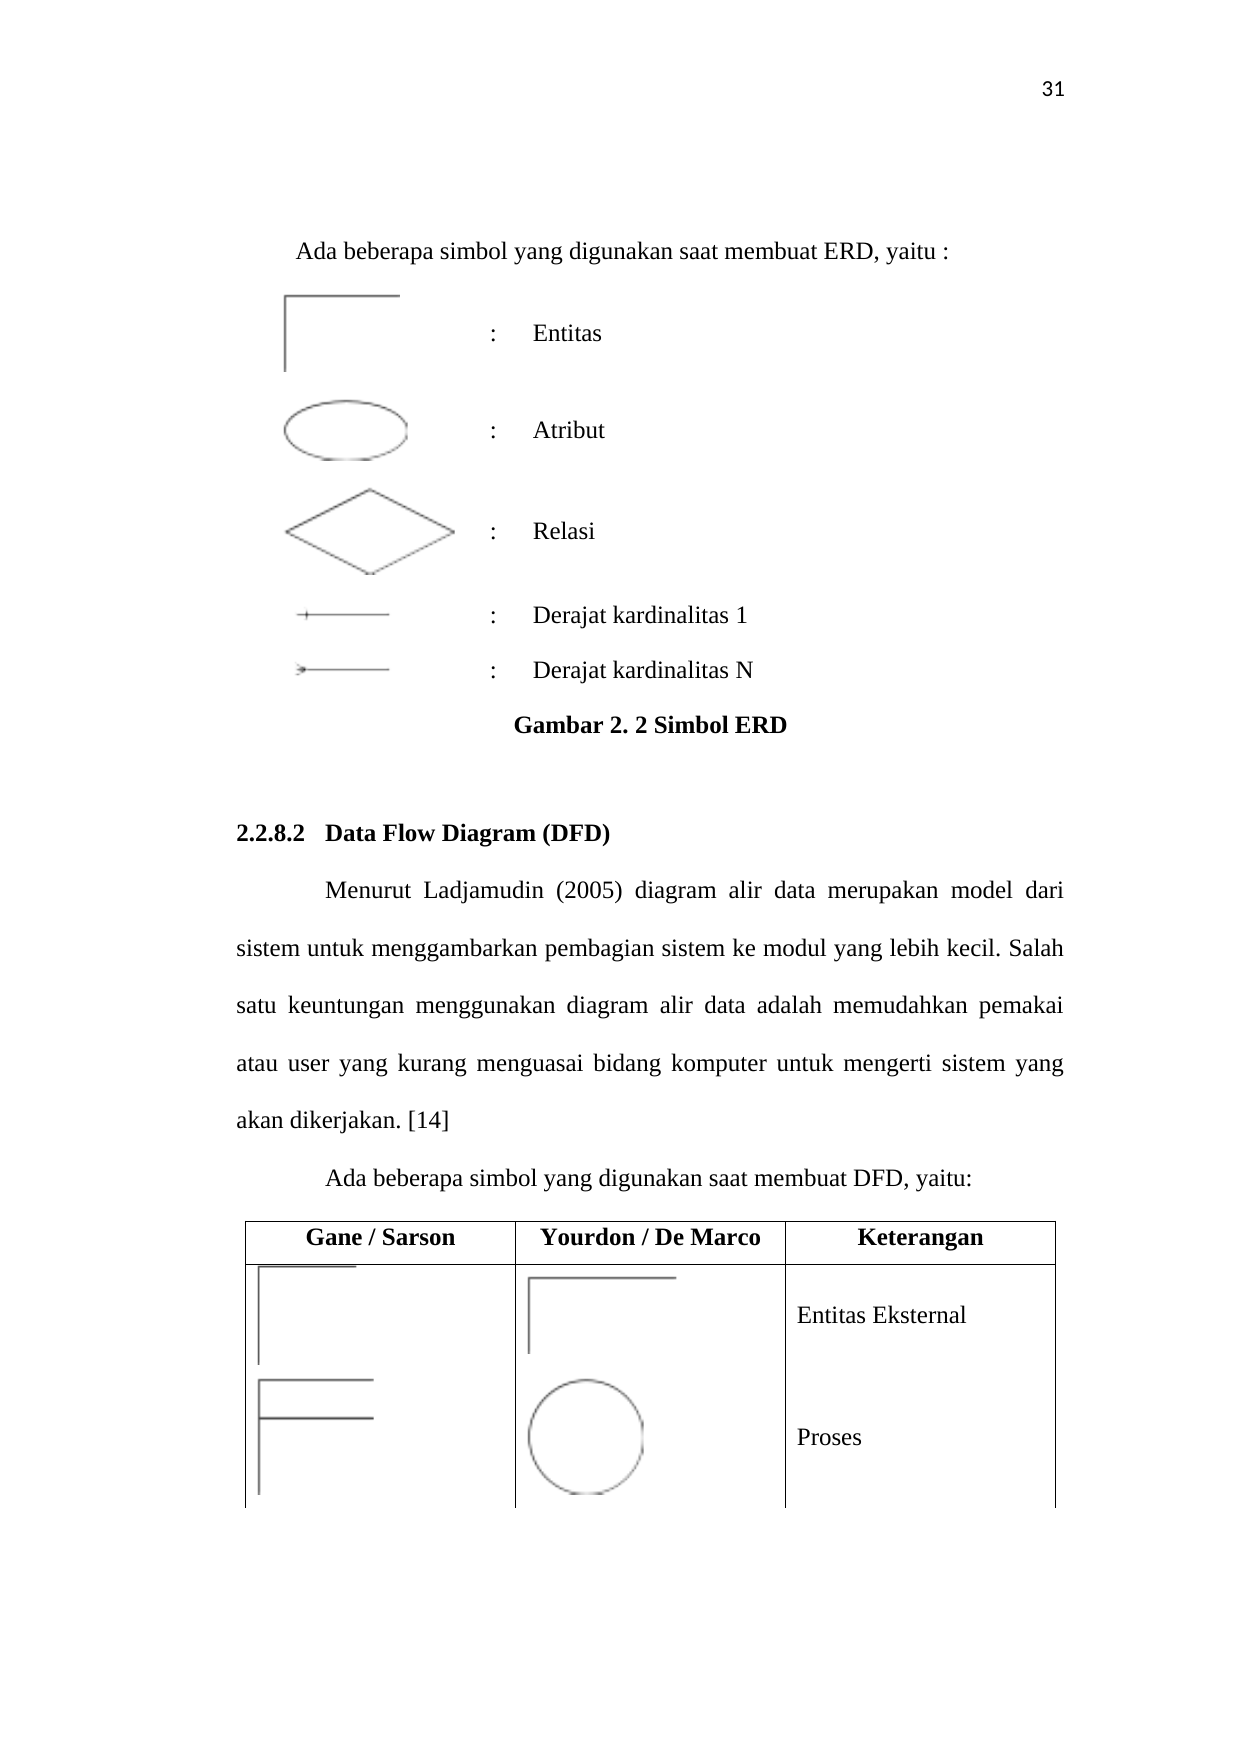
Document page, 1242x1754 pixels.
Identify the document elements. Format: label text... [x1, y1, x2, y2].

text Gambar 2. 2 Simbol ERD [236, 711, 1064, 739]
table_cell : [478, 601, 521, 656]
table_header : [478, 294, 521, 398]
table_cell Relasi [521, 487, 1029, 601]
table_header Gane / Sarson [246, 1222, 515, 1263]
table_cell [272, 398, 478, 487]
table_cell Atribut [521, 398, 1029, 487]
table_header Entitas [521, 294, 1029, 398]
table_cell [516, 1265, 785, 1378]
table_cell [272, 487, 478, 601]
text Ada beberapa simbol yang digunakan saat membuat ERD, yaitu : [236, 236, 1064, 265]
table_header Yourdon / De Marco [516, 1222, 785, 1263]
table_cell Derajat kardinalitas N [521, 656, 1029, 711]
table_cell : [478, 398, 521, 487]
table_cell [272, 601, 478, 656]
subtitle Data Flow Diagram (DFD) [236, 818, 1064, 847]
table_cell Derajat kardinalitas 1 [521, 601, 1029, 656]
table_cell [516, 1378, 785, 1508]
table_cell : [478, 656, 521, 711]
table_cell Proses [786, 1378, 1055, 1508]
table_header [272, 294, 478, 398]
table_cell : [478, 487, 521, 601]
table_cell [246, 1265, 515, 1378]
text Menurut Ladjamudin (2005) diagram alir data merupakan model dari sistem untuk menggambarkan pembagian sistem ke modul yang lebih kecil. Salah satu keuntungan menggunakan diagram alir data adalah memudahkan pemakai atau user yang kurang menguasai bidang komputer untuk mengerti sistem yang akan dikerjakan. [236, 876, 1064, 1134]
table_cell Entitas Eksternal [786, 1265, 1055, 1378]
table_header Keterangan [786, 1222, 1055, 1263]
table_cell [272, 656, 478, 711]
table_cell [246, 1378, 515, 1508]
text Ada beberapa simbol yang digunakan saat membuat DFD, yaitu: [236, 1163, 1064, 1192]
